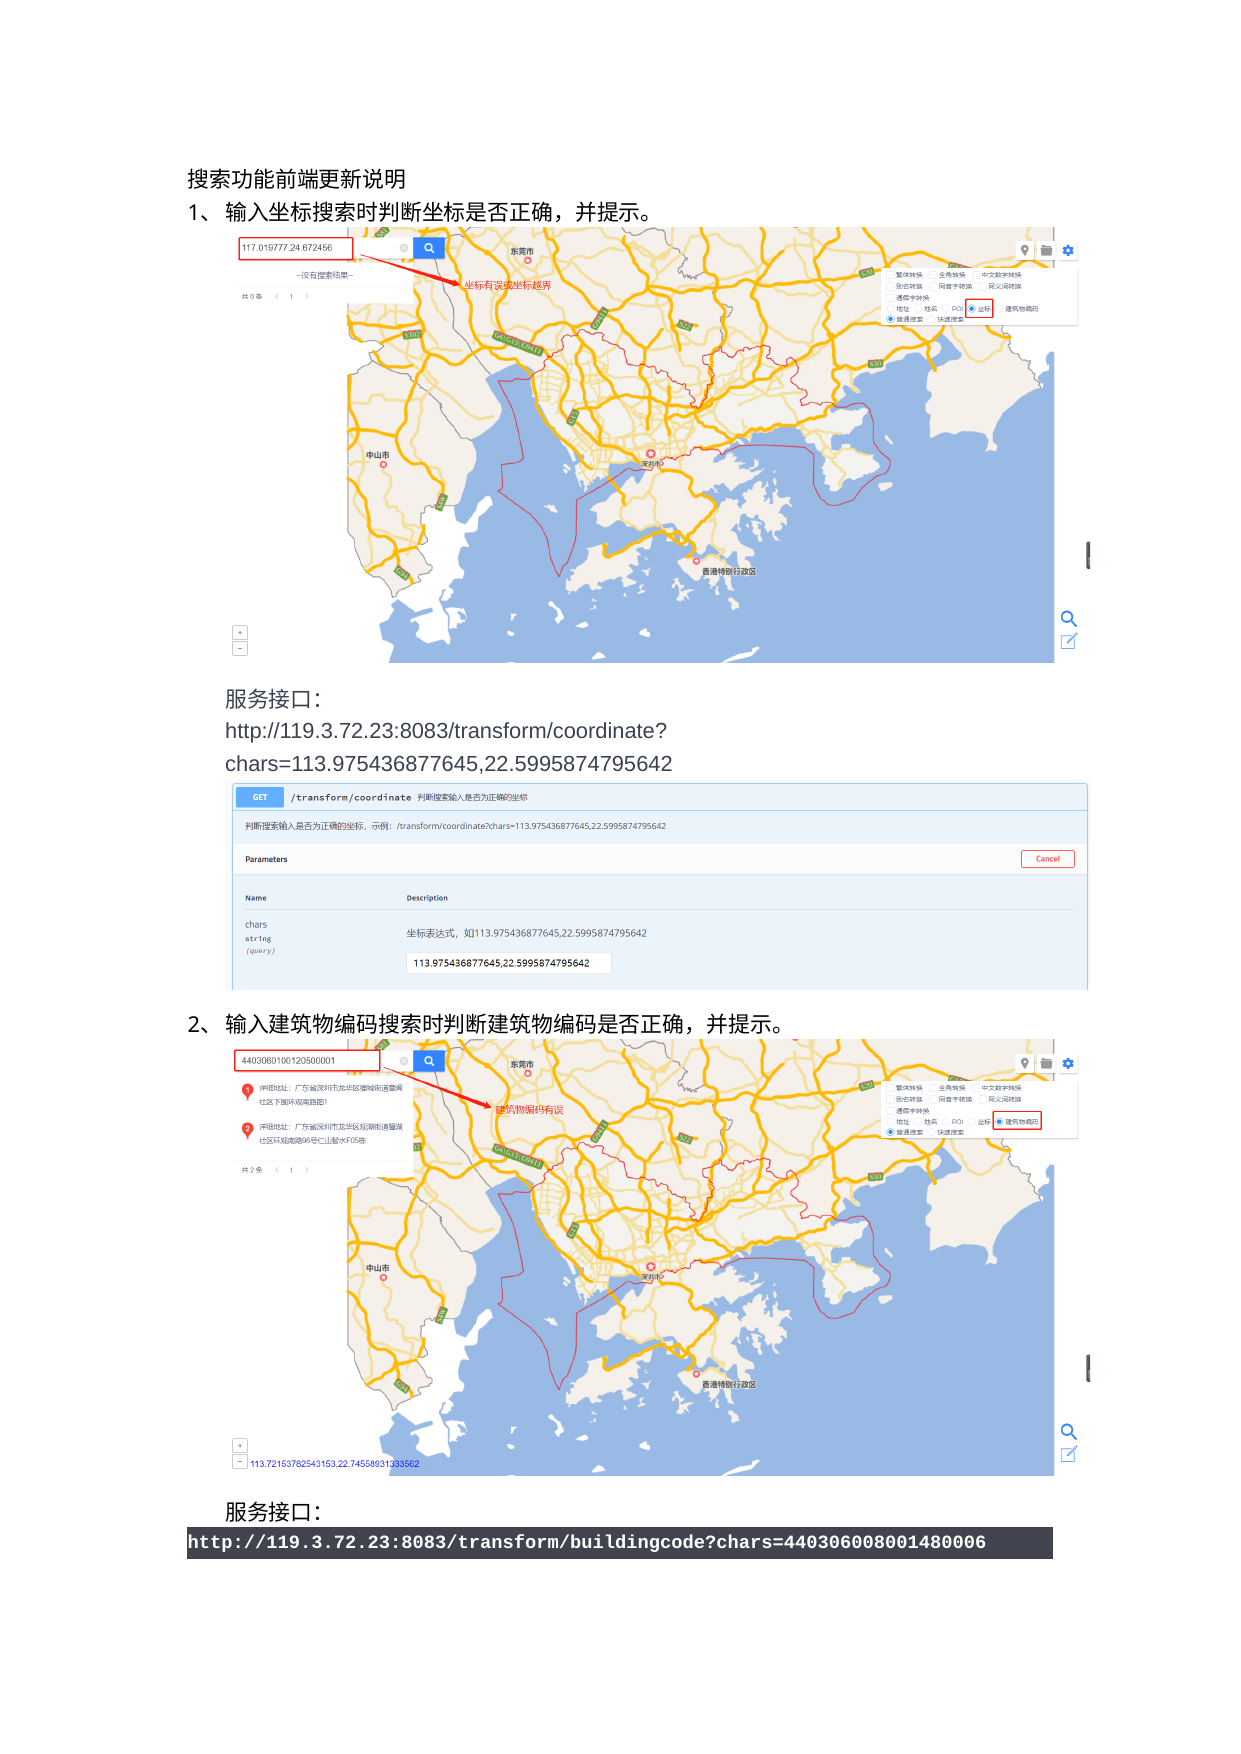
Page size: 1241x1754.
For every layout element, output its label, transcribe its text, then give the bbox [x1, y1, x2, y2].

list 输入坐标搜索时判断坐标是否正确，并提示。 [187, 194, 1053, 227]
list 服务接口： [225, 682, 1053, 714]
list 输入建筑物编码搜索时判断建筑物编码是否正确，并提示。 [187, 1007, 1053, 1039]
picture [225, 1039, 1091, 1476]
picture [225, 779, 1091, 990]
text 搜索功能前端更新说明 [187, 162, 1053, 194]
picture [225, 227, 1091, 663]
text http://119.3.72.23:8083/transform/buildingcode?chars=440306008001480006 [187, 1527, 1053, 1559]
list http://119.3.72.23:8083/transform/coordinate?chars=113.975436877645,22.5995874795642 [225, 714, 1053, 779]
list 服务接口： [225, 1494, 1053, 1527]
